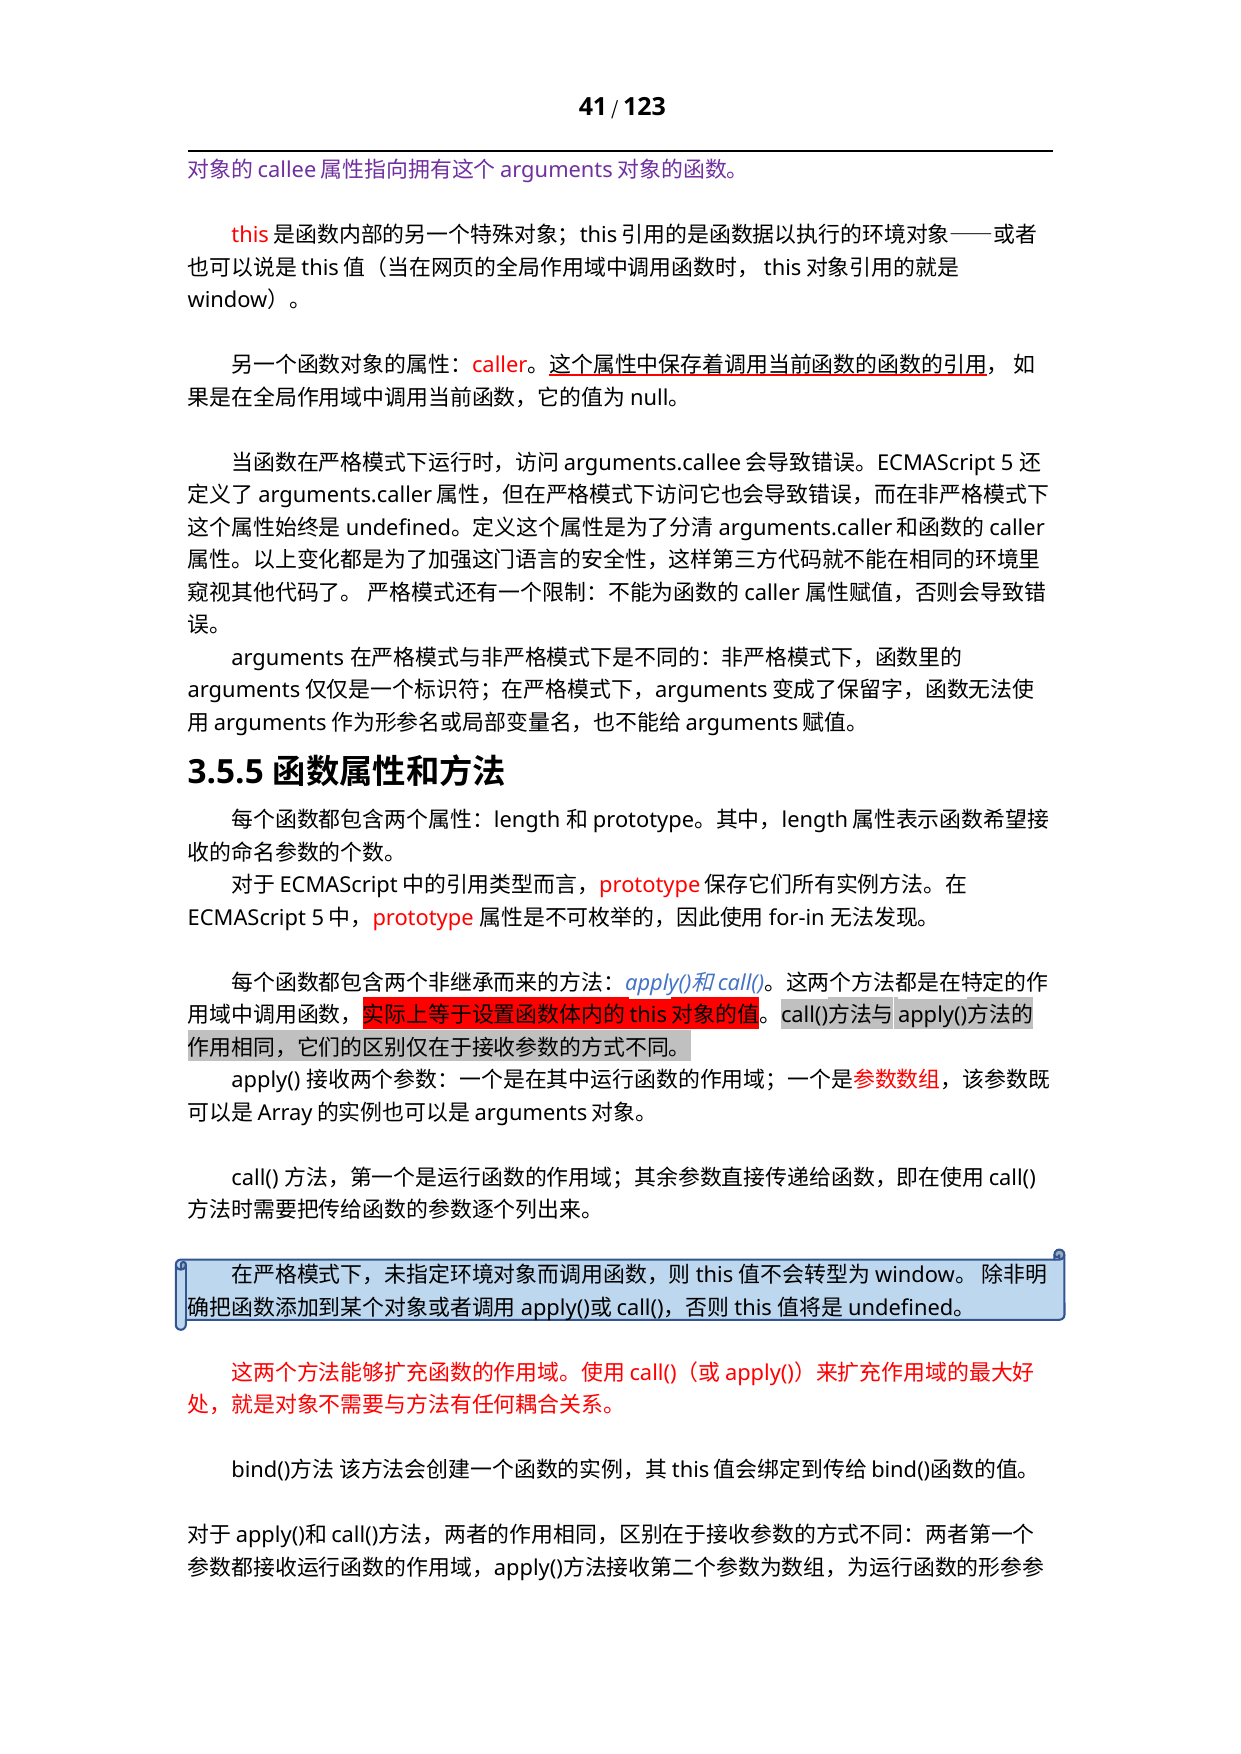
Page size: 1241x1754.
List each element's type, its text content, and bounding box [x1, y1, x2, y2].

text 在严格模式下，未指定环境对象而调用函数，则 this 值不会转型为 window。 除非明确把函数添加到某个对象或者调用 apply()或 call()，否则 this 值将是 undefined。 [187, 1257, 1053, 1322]
text arguments 在严格模式与非严格模式下是不同的：非严格模式下，函数里的arguments仅仅是一个标识符；在严格模式下，arguments变成了保留字，函数无法使用arguments作为形参名或局部变量名，也不能给arguments赋值。 [187, 639, 1053, 737]
text this是函数内部的另一个特殊对象；this引用的是函数据以执行的环境对象——或者也可以说是this值（当在网页的全局作用域中调用函数时， this对象引用的就是 window）。 [187, 217, 1053, 314]
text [187, 152, 1053, 184]
text apply() 接收两个参数：一个是在其中运行函数的作用域；一个是参数数组，该参数既可以是Array的实例也可以是arguments对象。 [187, 1062, 1053, 1127]
subtitle 3.5.5 函数属性和方法 [187, 737, 1053, 802]
text call() 方法，第一个是运行函数的作用域；其余参数直接传递给函数，即在使用call()方法时需要把传给函数的参数逐个列出来。 [187, 1159, 1053, 1224]
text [187, 1517, 1053, 1582]
text 这两个方法能够扩充函数的作用域。使用call()（或apply()）来扩充作用域的最大好处，就是对象不需要与方法有任何耦合关系。 [187, 1354, 1053, 1419]
text 另一个函数对象的属性：caller。这个属性中保存着调用当前函数的函数的引用， 如果是在全局作用域中调用当前函数，它的值为 null。 [187, 347, 1053, 412]
text 当函数在严格模式下运行时，访问arguments.callee会导致错误。ECMAScript 5 还定义了 arguments.caller属性，但在严格模式下访问它也会导致错误，而在非严格模式下这个属性始终是 undefined。定义这个属性是为了分清 arguments.caller和函数的 caller 属性。以上变化都是为了加强这门语言的安全性，这样第三方代码就不能在相同的环境里窥视其他代码了。 严格模式还有一个限制：不能为函数的 caller 属性赋值，否则会导致错误。 [187, 444, 1053, 639]
text 每个函数都包含两个非继承而来的方法：apply()和call()。这两个方法都是在特定的作用域中调用函数，实际上等于设置函数体内的this对象的值。call()方法与apply()方法的作用相同，它们的区别仅在于接收参数的方式不同。 [187, 964, 1053, 1062]
text 对于ECMAScript中的引用类型而言，prototype保存它们所有实例方法。在 ECMAScript 5中，prototype 属性是不可枚举的，因此使用 for-in 无法发现。 [187, 867, 1053, 932]
text bind()方法 该方法会创建一个函数的实例，其this值会绑定到传给bind()函数的值。 [187, 1452, 1053, 1484]
text 每个函数都包含两个属性：length 和 prototype。其中，length属性表示函数希望接收的命名参数的个数。 [187, 802, 1053, 867]
